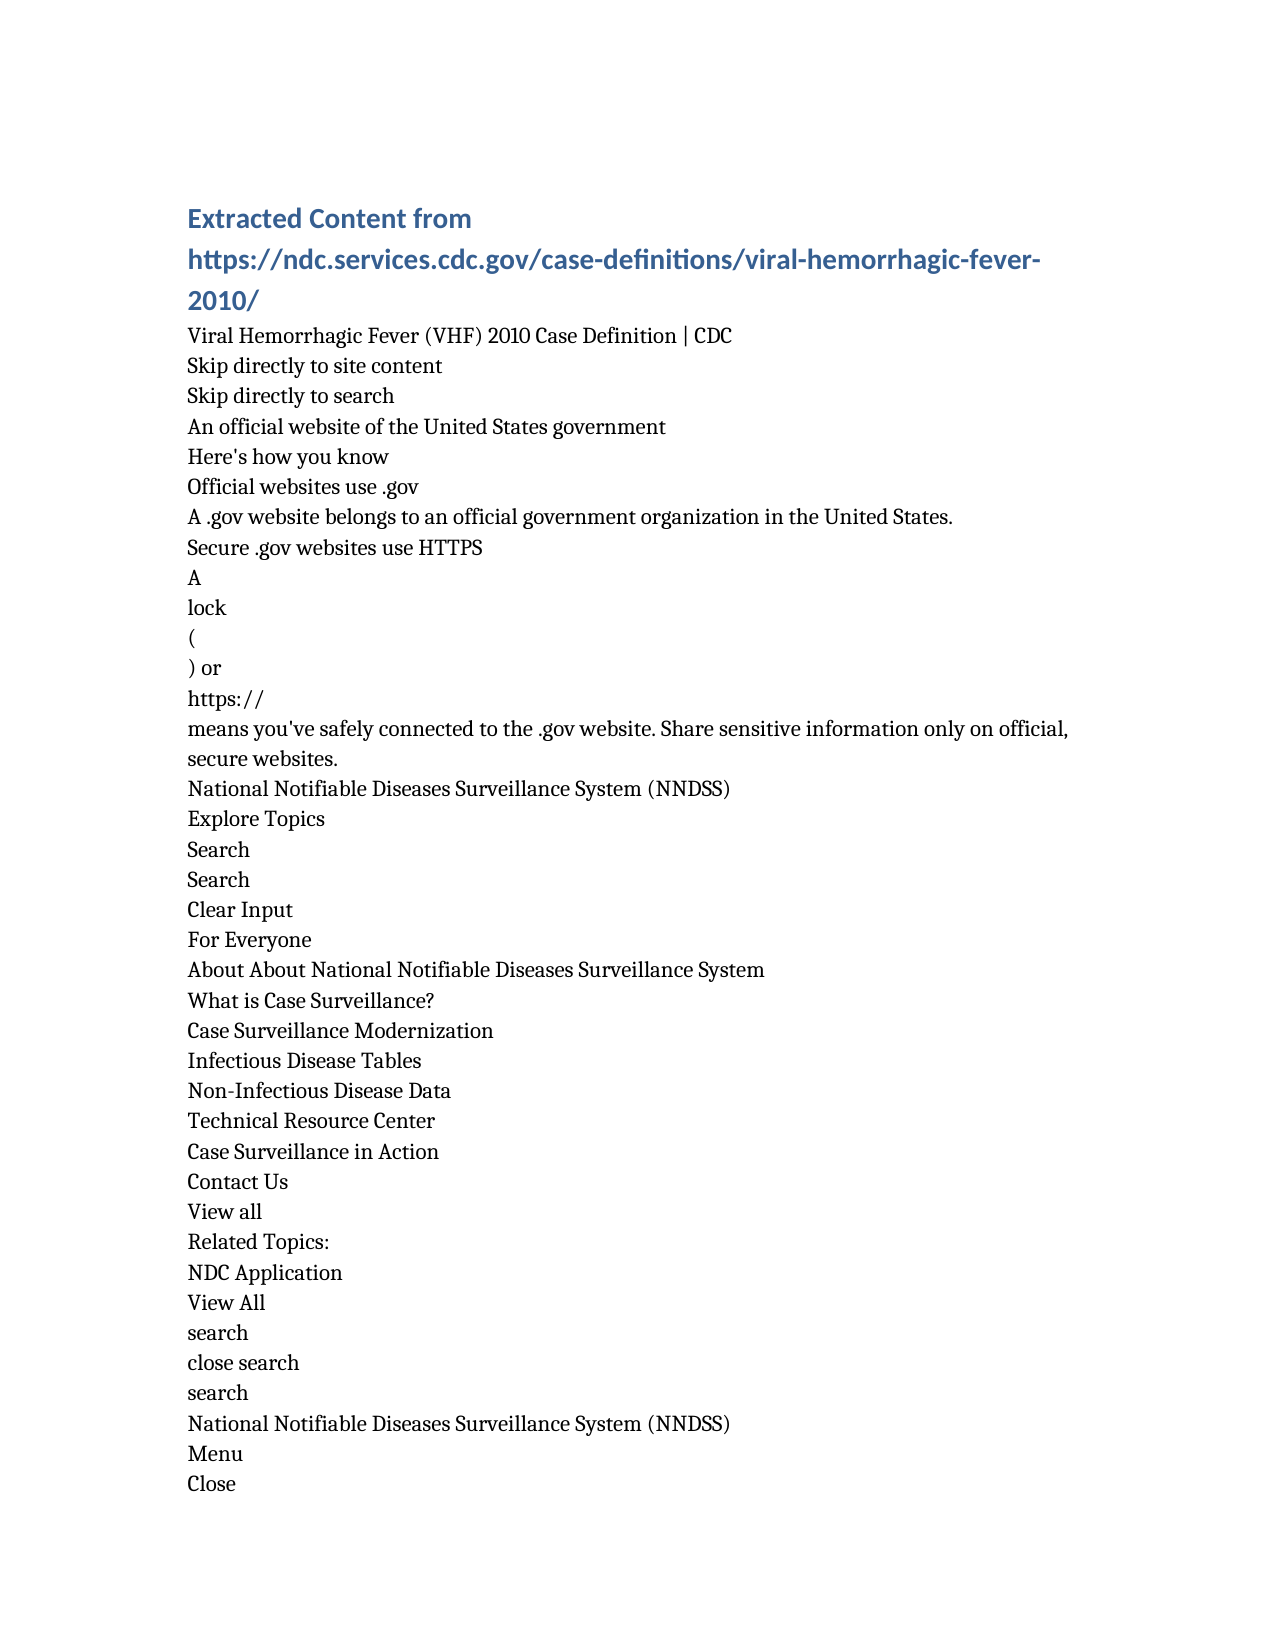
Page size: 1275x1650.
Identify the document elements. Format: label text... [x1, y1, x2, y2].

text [187, 323, 1087, 1497]
subtitle Extracted Content from https://ndc.services.cdc.gov/case-definitions/viral-hemorrhagic-fever-2010/ [187, 200, 1087, 317]
